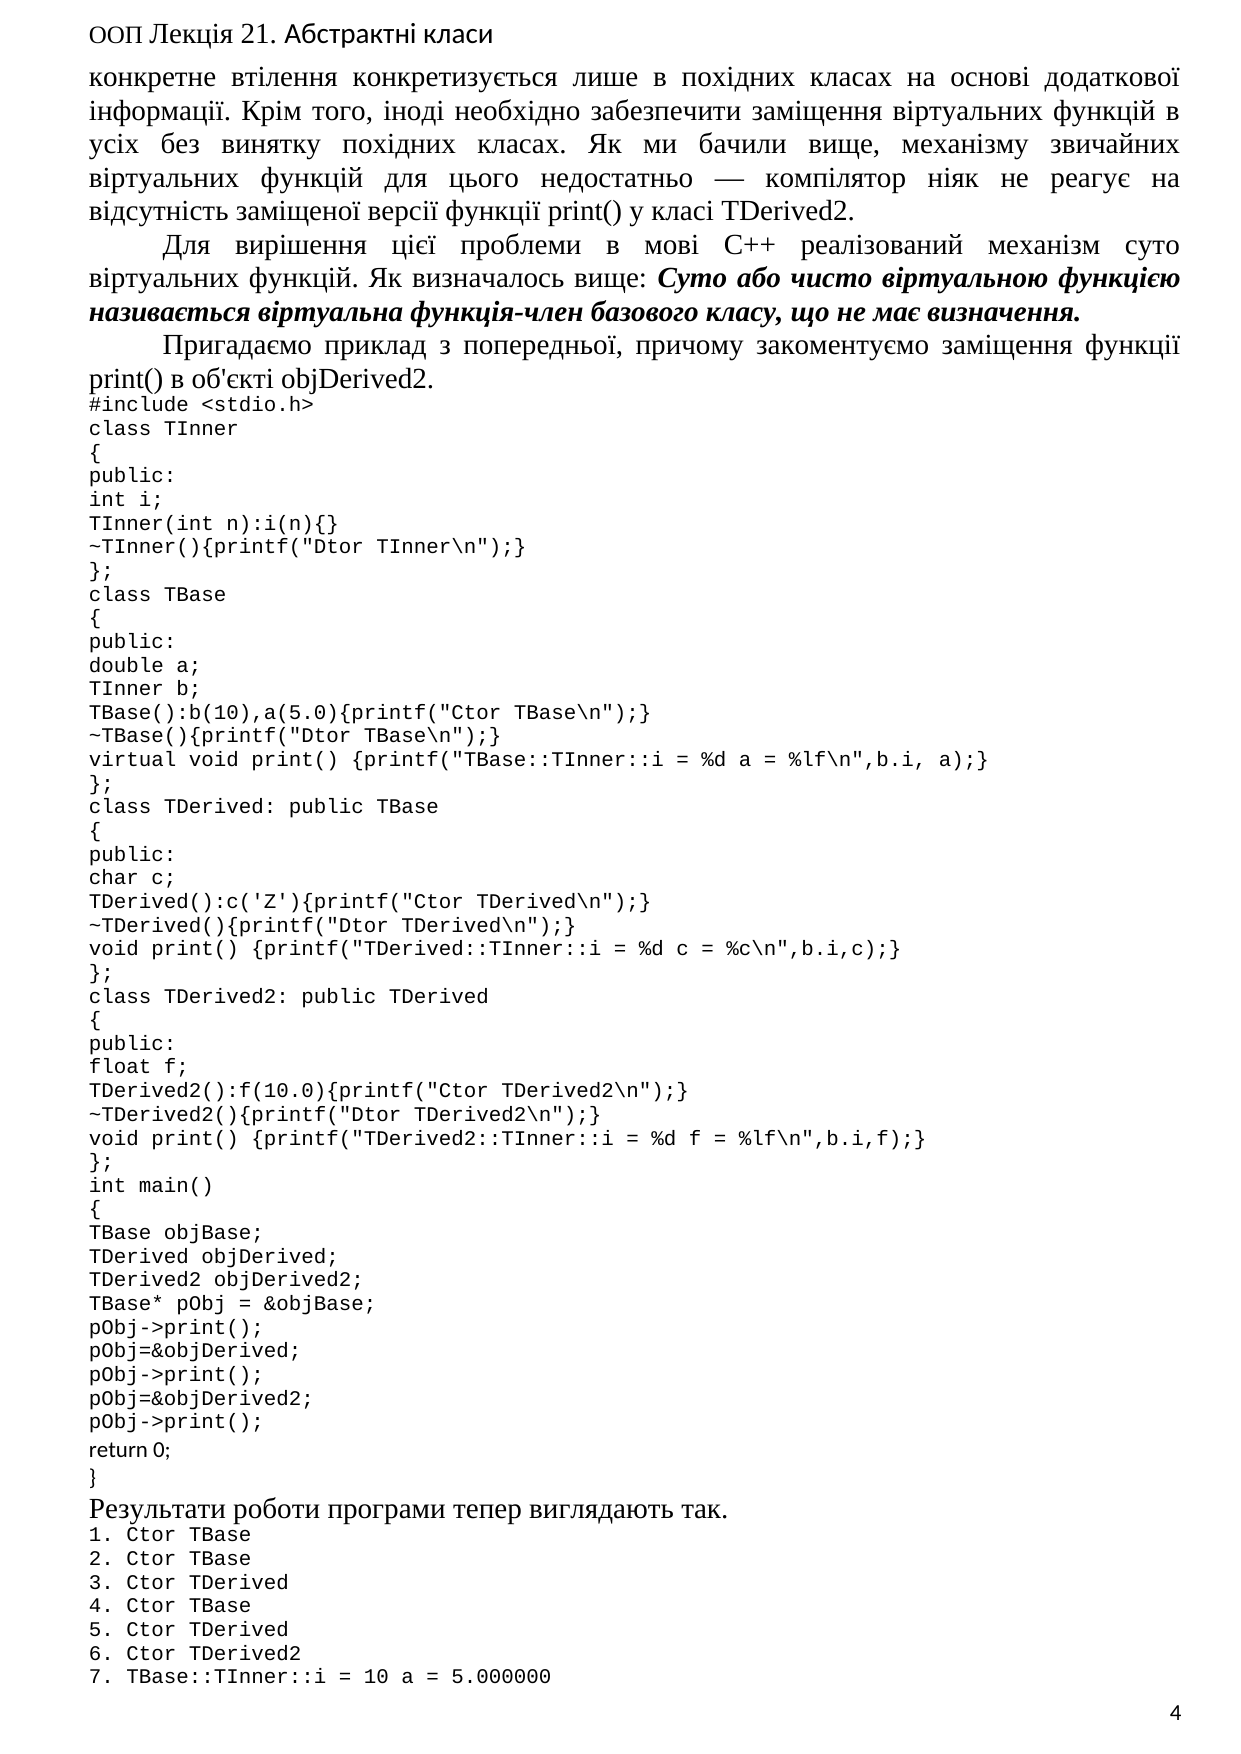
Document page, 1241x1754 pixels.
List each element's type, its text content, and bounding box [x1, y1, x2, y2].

text int i; [89, 489, 1181, 513]
text }; [89, 1151, 1181, 1175]
text class TDerived: public TBase [89, 796, 1181, 820]
text 4. Ctor TBase [89, 1595, 1181, 1619]
text 5. Ctor TDerived [89, 1619, 1181, 1643]
text ~TInner(){printf("Dtor TInner\n");} [89, 536, 1181, 560]
text float f; [89, 1057, 1181, 1080]
text pObj->print(); [89, 1317, 1181, 1340]
text pObj=&objDerived; [89, 1340, 1181, 1364]
text TInner(int n):i(n){} [89, 513, 1181, 536]
text 1. Ctor TBase [89, 1524, 1181, 1548]
text pObj=&objDerived2; [89, 1388, 1181, 1411]
text Для вирішення цієї проблеми в мові С++ реалізований механізм суто віртуальних функцій. Як визначалось вище: Суто або чисто віртуальною функцією називається віртуальна функція-член базового класу, що не має визначення. [89, 227, 1181, 327]
text ~TBase(){printf("Dtor TBase\n");} [89, 726, 1181, 749]
text int main() [89, 1175, 1181, 1198]
text public: [89, 1033, 1181, 1057]
text }; [89, 773, 1181, 796]
text 7. TBase::TInner::i = 10 a = 5.000000 [89, 1666, 1181, 1690]
text TInner b; [89, 678, 1181, 702]
text virtual void print() {printf("TBase::TInner::i = %d a = %lf\n",b.i, a);} [89, 749, 1181, 773]
text } [89, 1463, 1181, 1491]
text TDerived objDerived; [89, 1246, 1181, 1269]
text public: [89, 631, 1181, 654]
text TDerived():c('Z'){printf("Ctor TDerived\n");} [89, 891, 1181, 915]
text public: [89, 465, 1181, 489]
text TBase objBase; [89, 1222, 1181, 1246]
text Пригадаємо приклад з попередньої, причому закоментуємо заміщення функції print() в об'єкті objDerived2. [89, 327, 1181, 394]
text char c; [89, 867, 1181, 891]
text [89, 59, 1181, 227]
text TBase* pObj = &objBase; [89, 1293, 1181, 1317]
text TDerived2 objDerived2; [89, 1269, 1181, 1293]
text }; [89, 560, 1181, 584]
text public: [89, 844, 1181, 867]
text class TBase [89, 584, 1181, 607]
text }; [89, 962, 1181, 986]
text class TDerived2: public TDerived [89, 986, 1181, 1009]
text pObj->print(); [89, 1411, 1181, 1435]
text TBase():b(10),a(5.0){printf("Ctor TBase\n");} [89, 702, 1181, 726]
text { [89, 820, 1181, 844]
text void print() {printf("TDerived::TInner::i = %d c = %c\n",b.i,c);} [89, 938, 1181, 962]
text { [89, 1198, 1181, 1222]
text #include <stdio.h> [89, 394, 1181, 418]
text ~TDerived2(){printf("Dtor TDerived2\n");} [89, 1104, 1181, 1127]
text void print() {printf("TDerived2::TInner::i = %d f = %lf\n",b.i,f);} [89, 1127, 1181, 1151]
text { [89, 1009, 1181, 1033]
text Результати роботи програми тепер виглядають так. [89, 1491, 1181, 1524]
text ~TDerived(){printf("Dtor TDerived\n");} [89, 915, 1181, 938]
text return 0; [89, 1435, 1181, 1463]
text pObj->print(); [89, 1364, 1181, 1388]
text { [89, 607, 1181, 631]
text 2. Ctor TBase [89, 1548, 1181, 1572]
text 6. Ctor TDerived2 [89, 1643, 1181, 1666]
text TDerived2():f(10.0){printf("Ctor TDerived2\n");} [89, 1080, 1181, 1104]
text double a; [89, 654, 1181, 678]
text class TInner [89, 418, 1181, 442]
text 3. Ctor TDerived [89, 1572, 1181, 1595]
text { [89, 442, 1181, 465]
